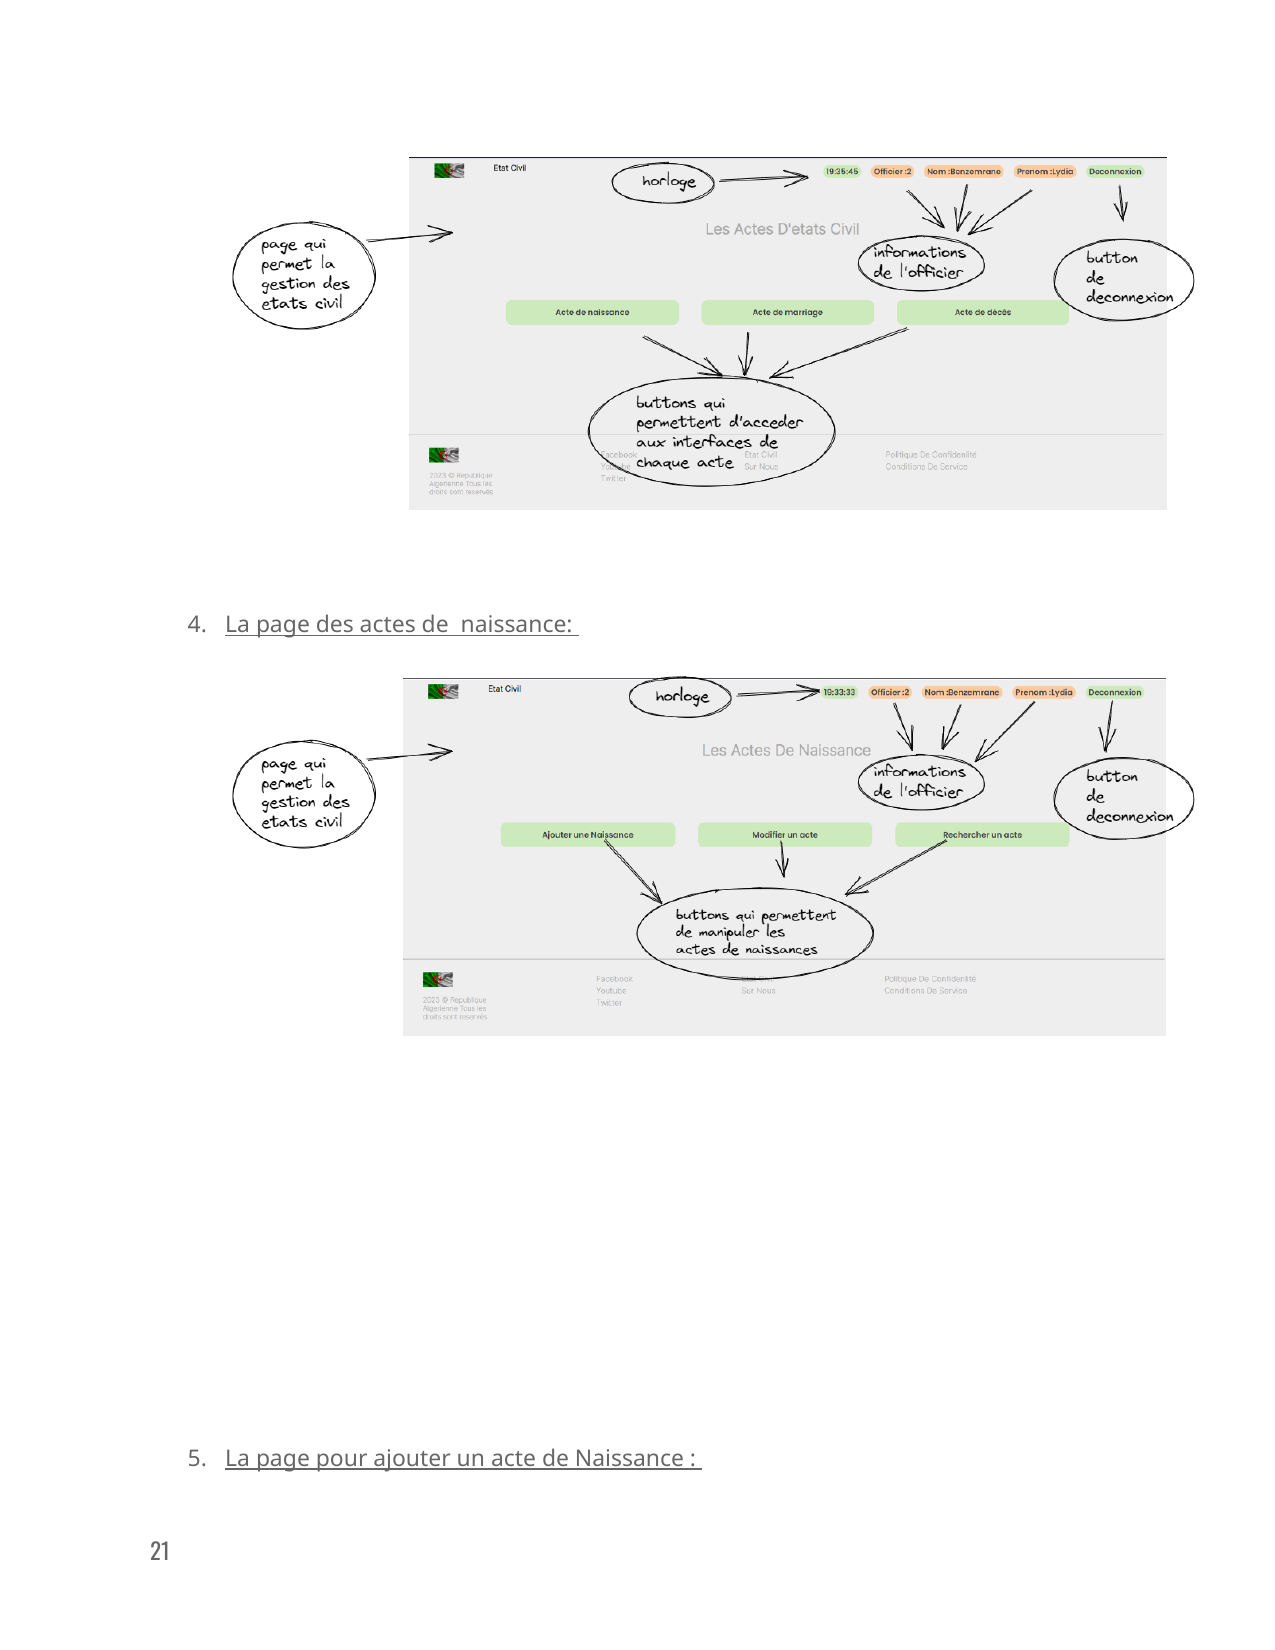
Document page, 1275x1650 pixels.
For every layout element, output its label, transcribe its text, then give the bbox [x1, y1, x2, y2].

picture [225, 150, 1200, 517]
list La page des actes de naissance: [187, 608, 1125, 639]
list La page pour ajouter un acte de Naissance : [187, 1442, 1125, 1473]
picture [225, 669, 1200, 1043]
